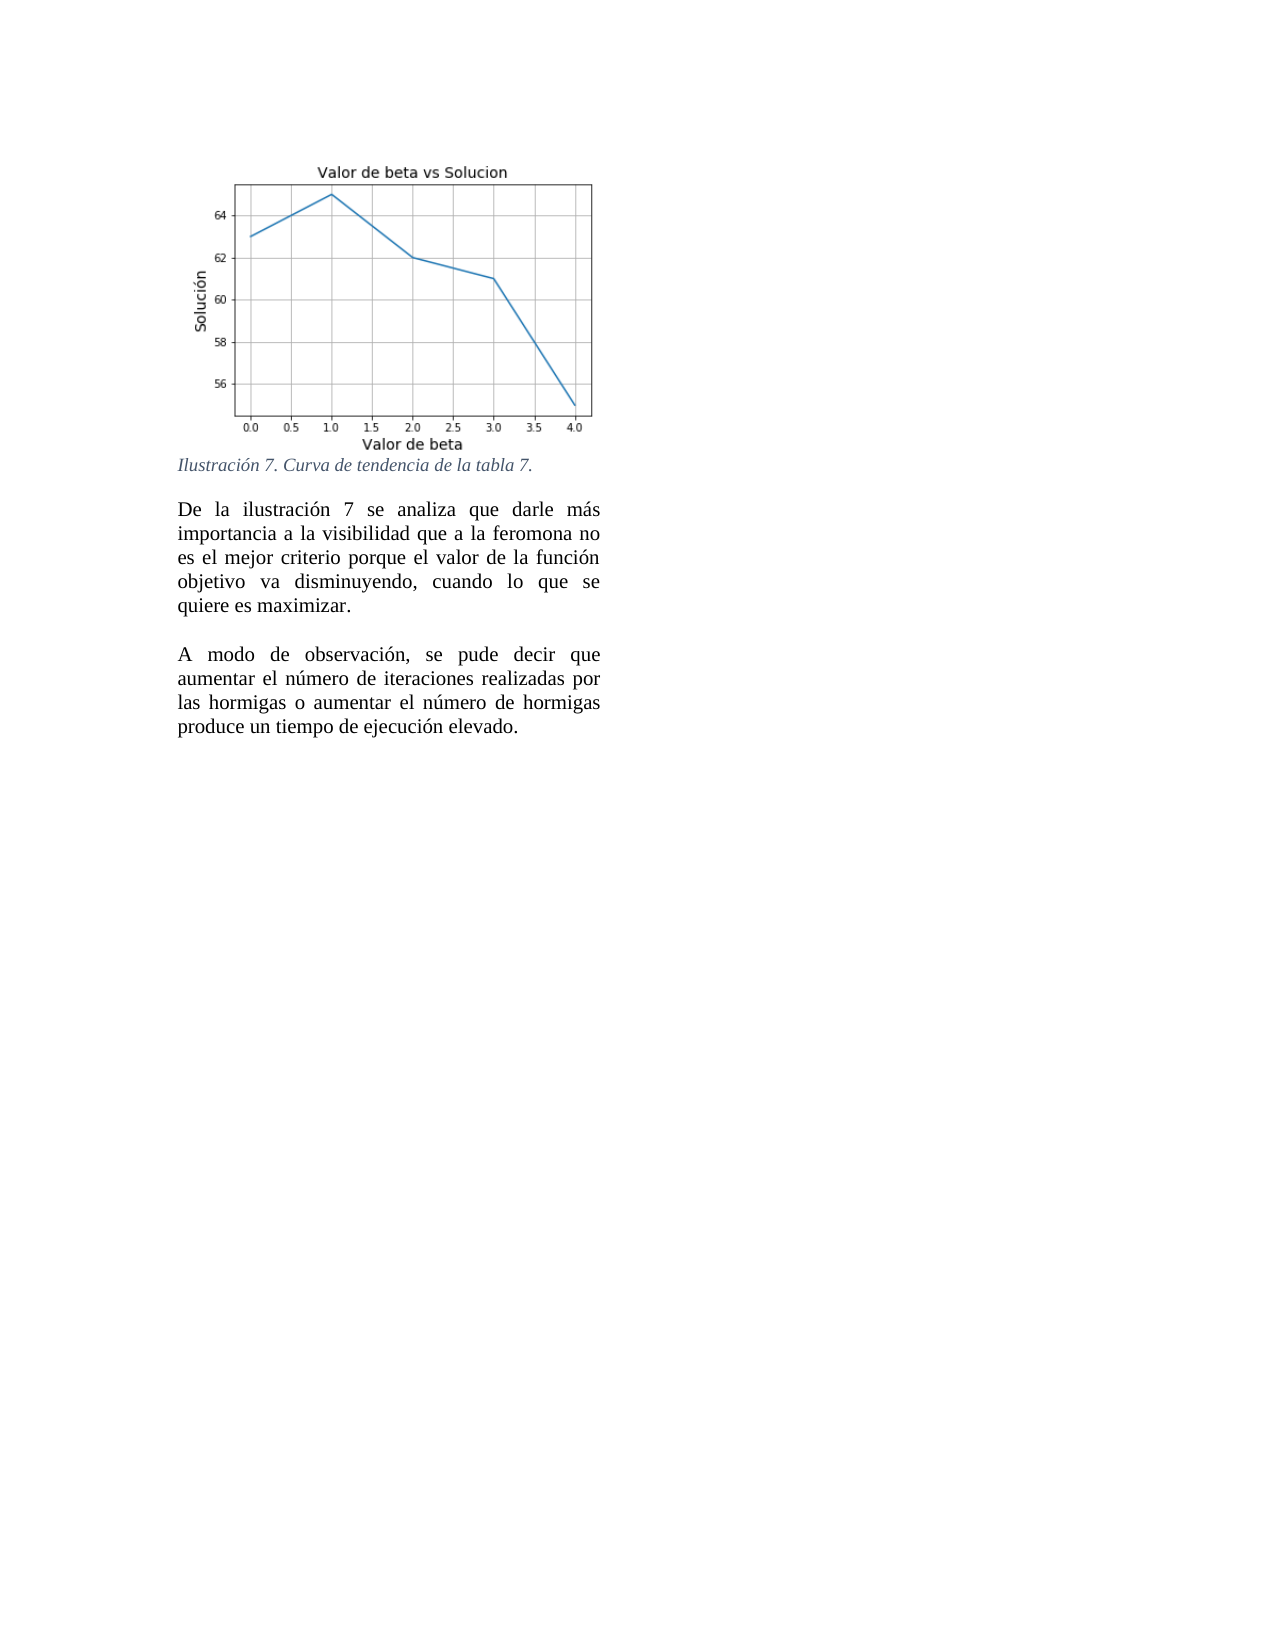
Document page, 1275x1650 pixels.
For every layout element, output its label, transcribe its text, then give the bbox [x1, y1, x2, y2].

text De la ilustración 7 se analiza que darle más importancia a la visibilidad que a la feromona no es el mejor criterio porque el valor de la función objetivo va disminuyendo, cuando lo que se quiere es maximizar. [177, 496, 601, 617]
picture [177, 147, 637, 454]
text A modo de observación, se pude decir que aumentar el número de iteraciones realizadas por las hormigas o aumentar el número de hormigas produce un tiempo de ejecución elevado. [177, 642, 601, 738]
